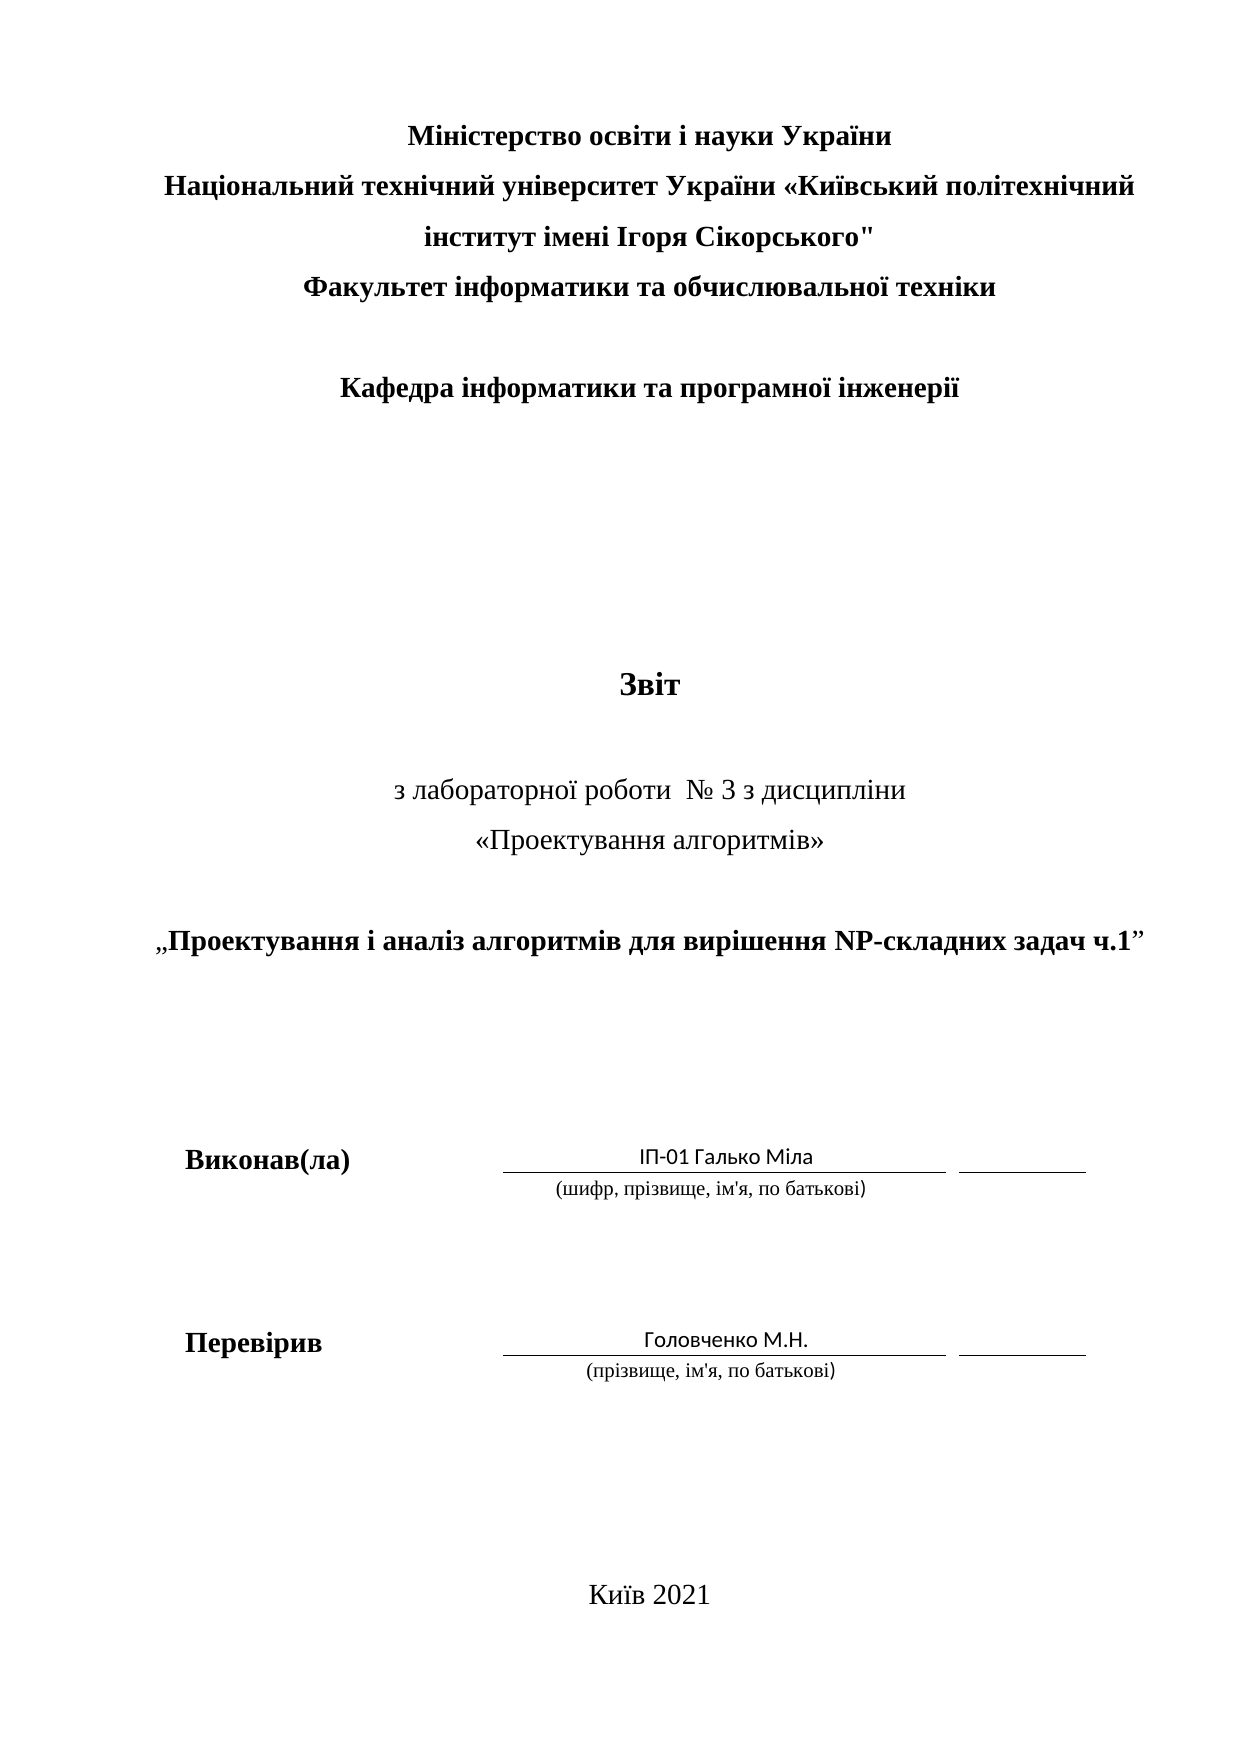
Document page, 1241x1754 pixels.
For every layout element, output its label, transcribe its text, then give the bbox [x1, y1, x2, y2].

text Кафедра інформатики та програмної інженерії [148, 370, 1152, 403]
text Київ 2021 [148, 1577, 1152, 1611]
text Міністерство освіти і науки України [148, 118, 1152, 152]
text з лабораторної роботи № 3 з дисципліни [148, 772, 1152, 806]
text «Проектування алгоритмів» [148, 822, 1152, 856]
text Національний технічний університет України «Київський політехнічний інститут імені Ігоря Сікорського" [148, 168, 1152, 252]
text „Проектування і аналіз алгоритмів для вирішення NP-складних задач ч.1” [148, 923, 1152, 957]
text Факультет інформатики та обчислювальної техніки [148, 269, 1152, 303]
text Звіт [148, 664, 1152, 703]
